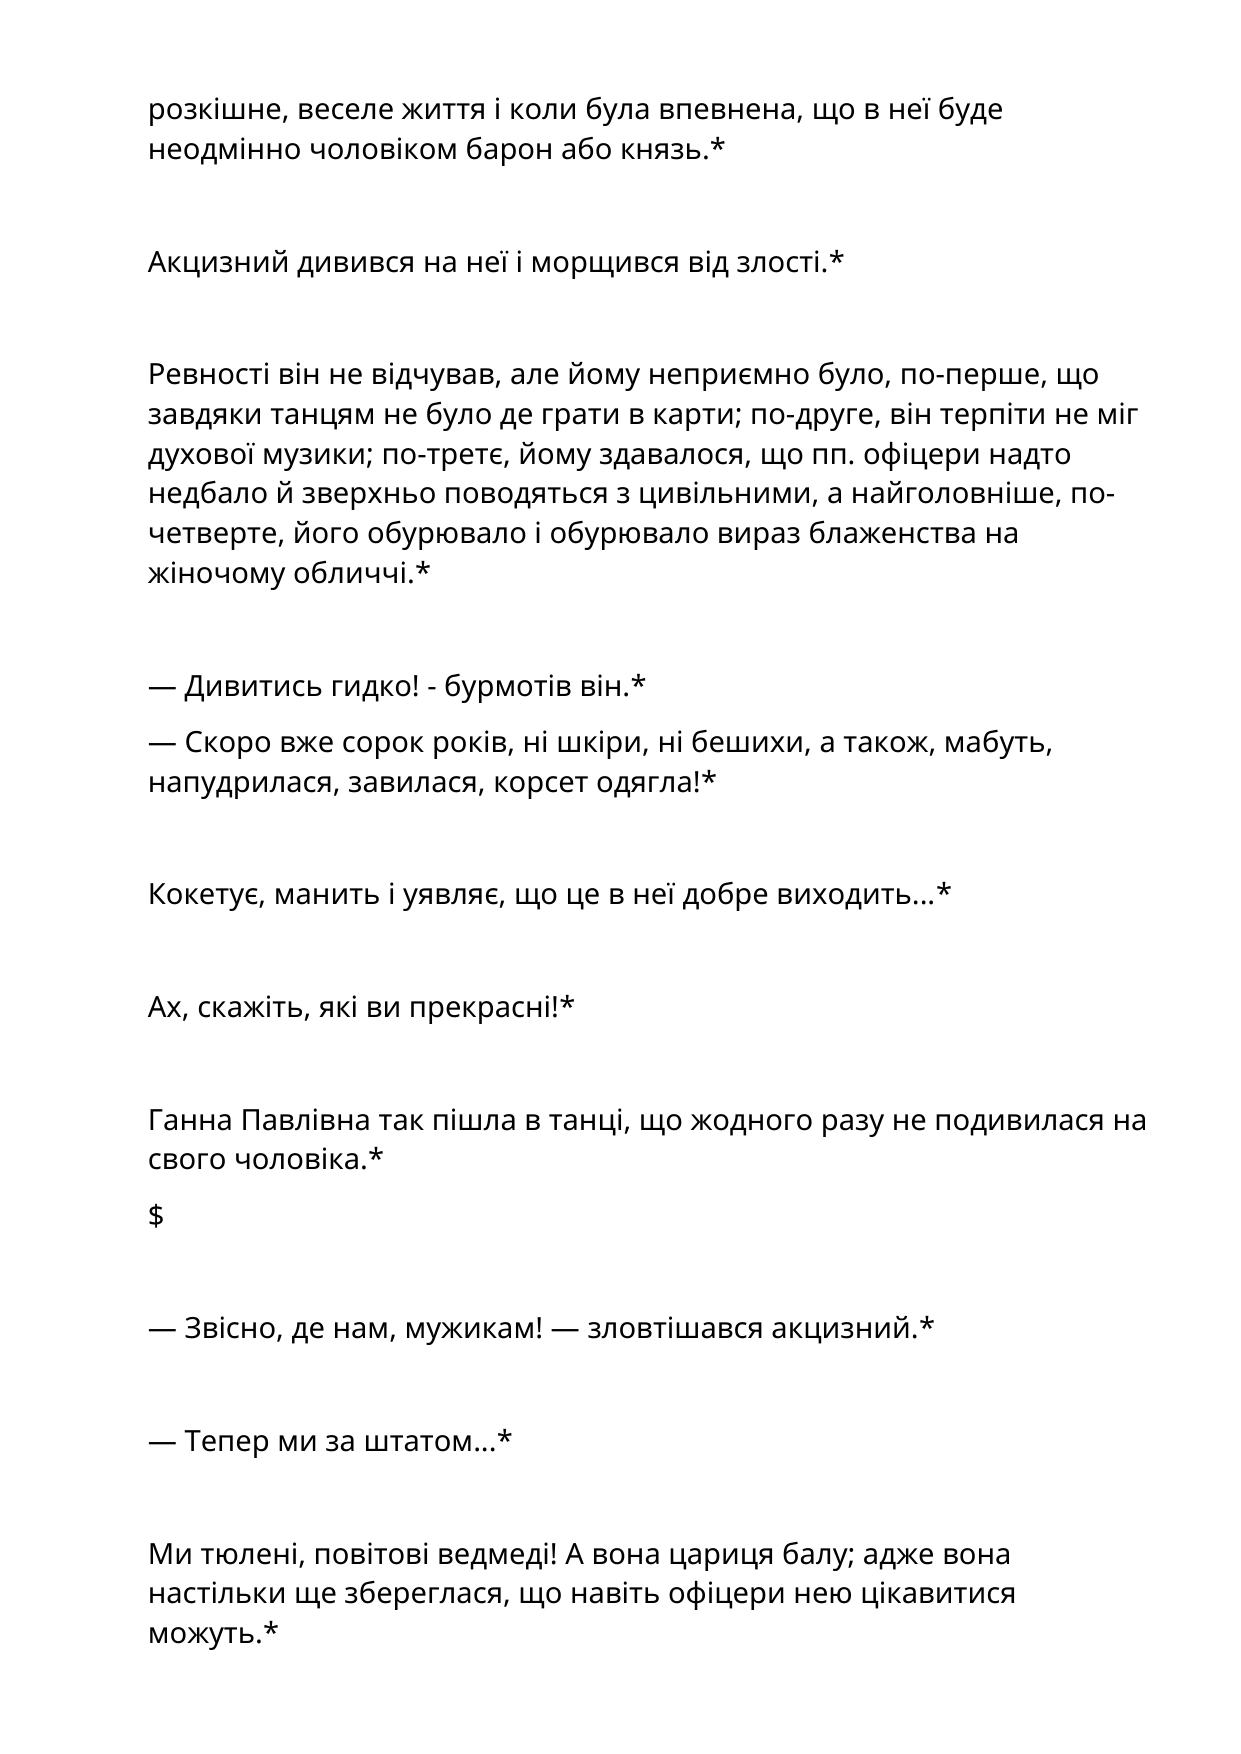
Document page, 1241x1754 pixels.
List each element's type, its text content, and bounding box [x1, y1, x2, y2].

text Ах, скажіть, які ви прекрасні!* [148, 986, 1152, 1026]
text — Звісно, ​​де нам, мужикам! — зловтішався акцизний.* [148, 1308, 1152, 1347]
text Ревності він не відчував, але йому неприємно було, по-перше, що завдяки танцям не було де грати в карти; по-друге, він терпіти не міг духової музики; по-третє, йому здавалося, що пп. офіцери надто недбало й зверхньо поводяться з цивільними, а найголовніше, по-четверте, його обурювало і обурювало вираз блаженства на жіночому обличчі.* [148, 354, 1152, 592]
text Акцизний дивився на неї і морщився від злості.* [148, 241, 1152, 281]
text — Дивитись гидко! - бурмотів він.* [148, 665, 1152, 704]
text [148, 88, 1152, 168]
text Ми тюлені, повітові ведмеді! А вона цариця балу; адже вона настільки ще збереглася, що навіть офіцери нею цікавитися можуть.* [148, 1533, 1152, 1652]
text $ [148, 1195, 1152, 1235]
text Кокетує, манить і уявляє, що це в неї добре виходить...* [148, 873, 1152, 913]
text — Тепер ми за штатом...* [148, 1420, 1152, 1460]
text Ганна Павлівна так пішла в танці, що жодного разу не подивилася на свого чоловіка.* [148, 1099, 1152, 1178]
text — Скоро вже сорок років, ні шкіри, ні бешихи, а також, мабуть, напудрилася, завилася, корсет одягла!* [148, 721, 1152, 801]
